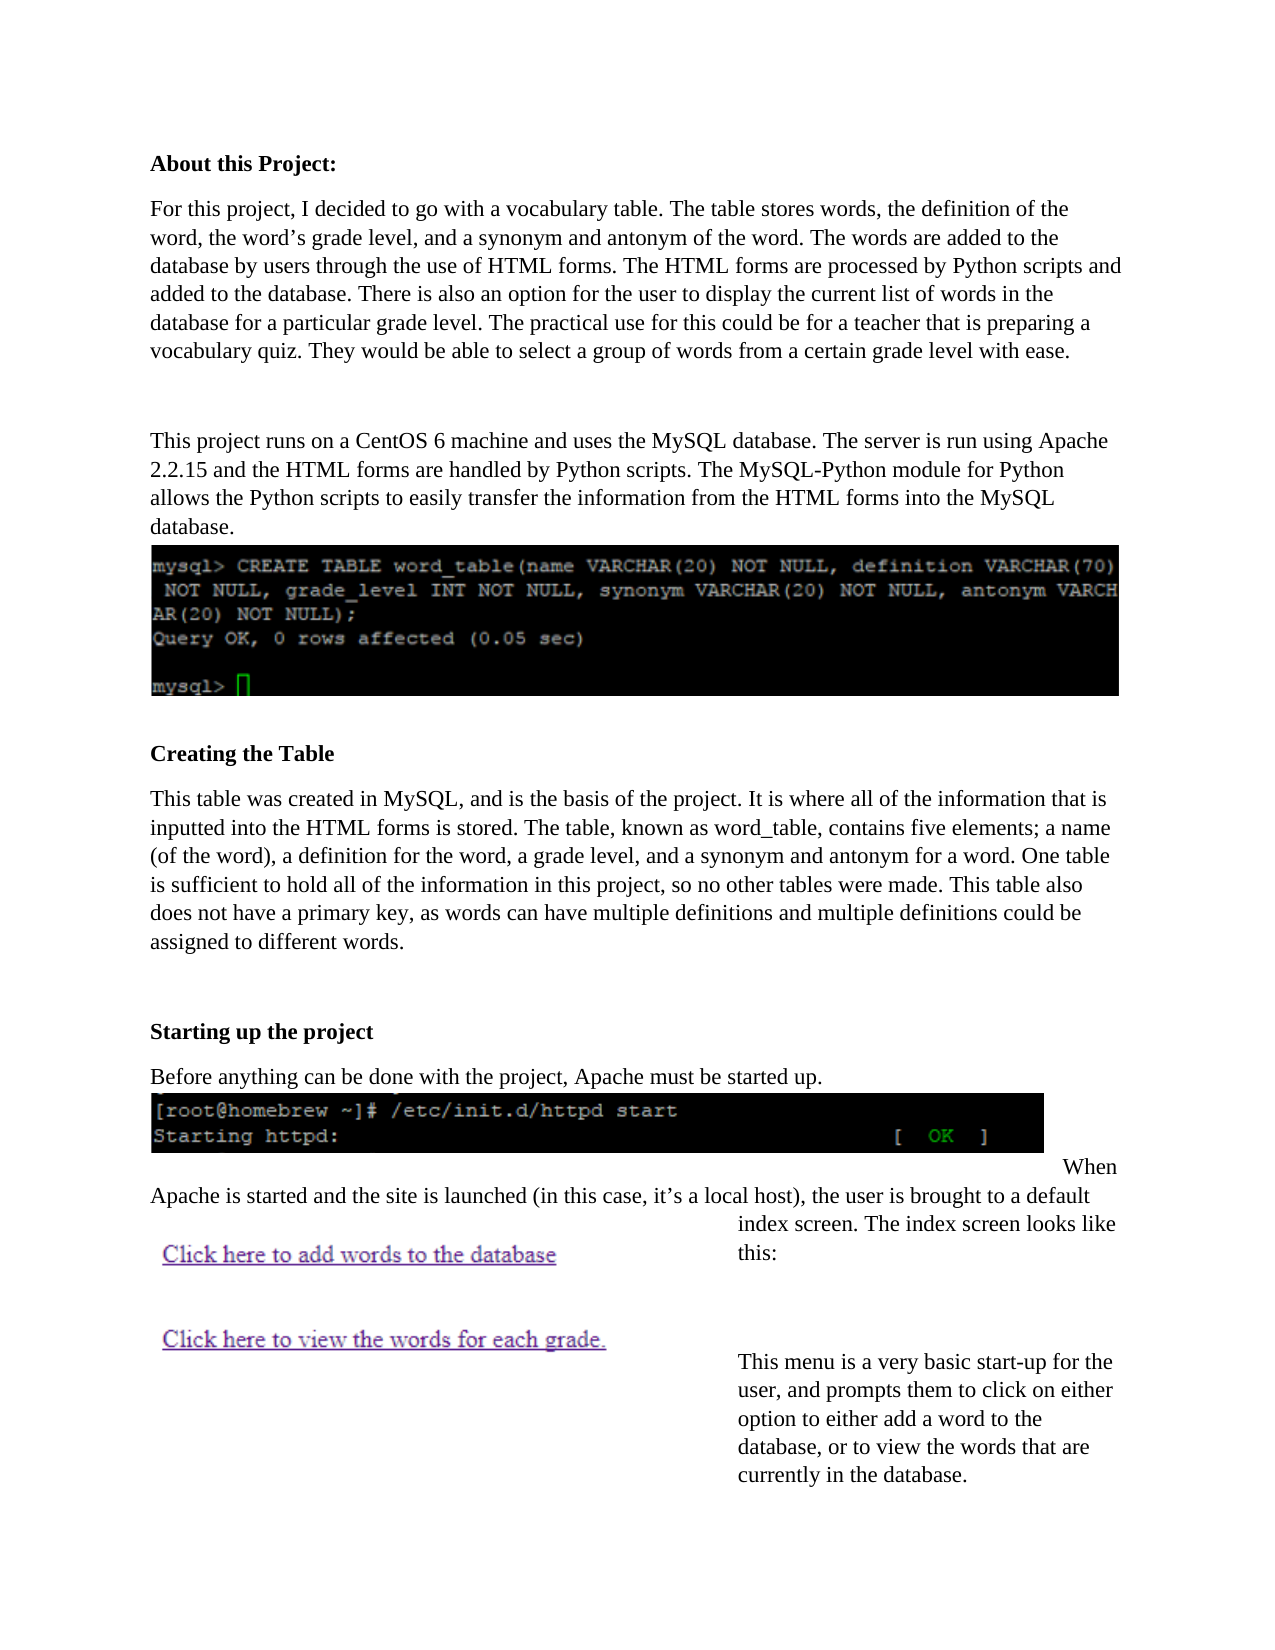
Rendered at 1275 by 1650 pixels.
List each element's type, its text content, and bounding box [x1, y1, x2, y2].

text When Apache is started and the site is launched (in this case, it’s a local host), the user is brought to a default index screen. The index screen looks like this: [150, 1198, 1125, 1310]
text Before anything can be done with the project, Apache must be started up. [150, 1108, 1125, 1134]
picture [150, 545, 1119, 694]
text Creating the Table [150, 786, 1125, 812]
picture [150, 1274, 719, 1534]
text This table was created in MySQL, and is the basis of the project. It is where all of the information that is inputted into the HTML forms is stored. The table, known as word_table, contains five elements; a name (of the word), a definition for the word, a grade level, and a synonym and antonym for a word. One table is sufficient to hold all of the information in this project, so no other tables were made. This table also does not have a primary key, as words can have multiple definitions and multiple definitions could be assigned to different words. [150, 831, 1125, 999]
text For this project, I decided to go with a vocabulary table. The table stores words, the definition of the word, the word’s grade level, and a synonym and antonym of the word. The words are added to the database by users through the use of HTML forms. The HTML forms are processed by Python scripts and added to the database. There is also an option for the user to display the current list of words in the database for a particular grade level. The practical use for this could be for a teacher that is preparing a vocabulary quiz. They would be able to select a group of words from a certain grade level with ease. [150, 195, 1125, 364]
text About this Project: [150, 150, 1125, 176]
text This project runs on a CentOS 6 machine and uses the MySQL database. The server is run using Apache 2.2.15 and the HTML forms are handled by Python scripts. The MySQL-Python module for Python allows the Python scripts to easily transfer the information from the HTML forms into the MySQL database. [150, 427, 1125, 539]
text Starting up the project [150, 1063, 1125, 1089]
picture [150, 1138, 1044, 1197]
